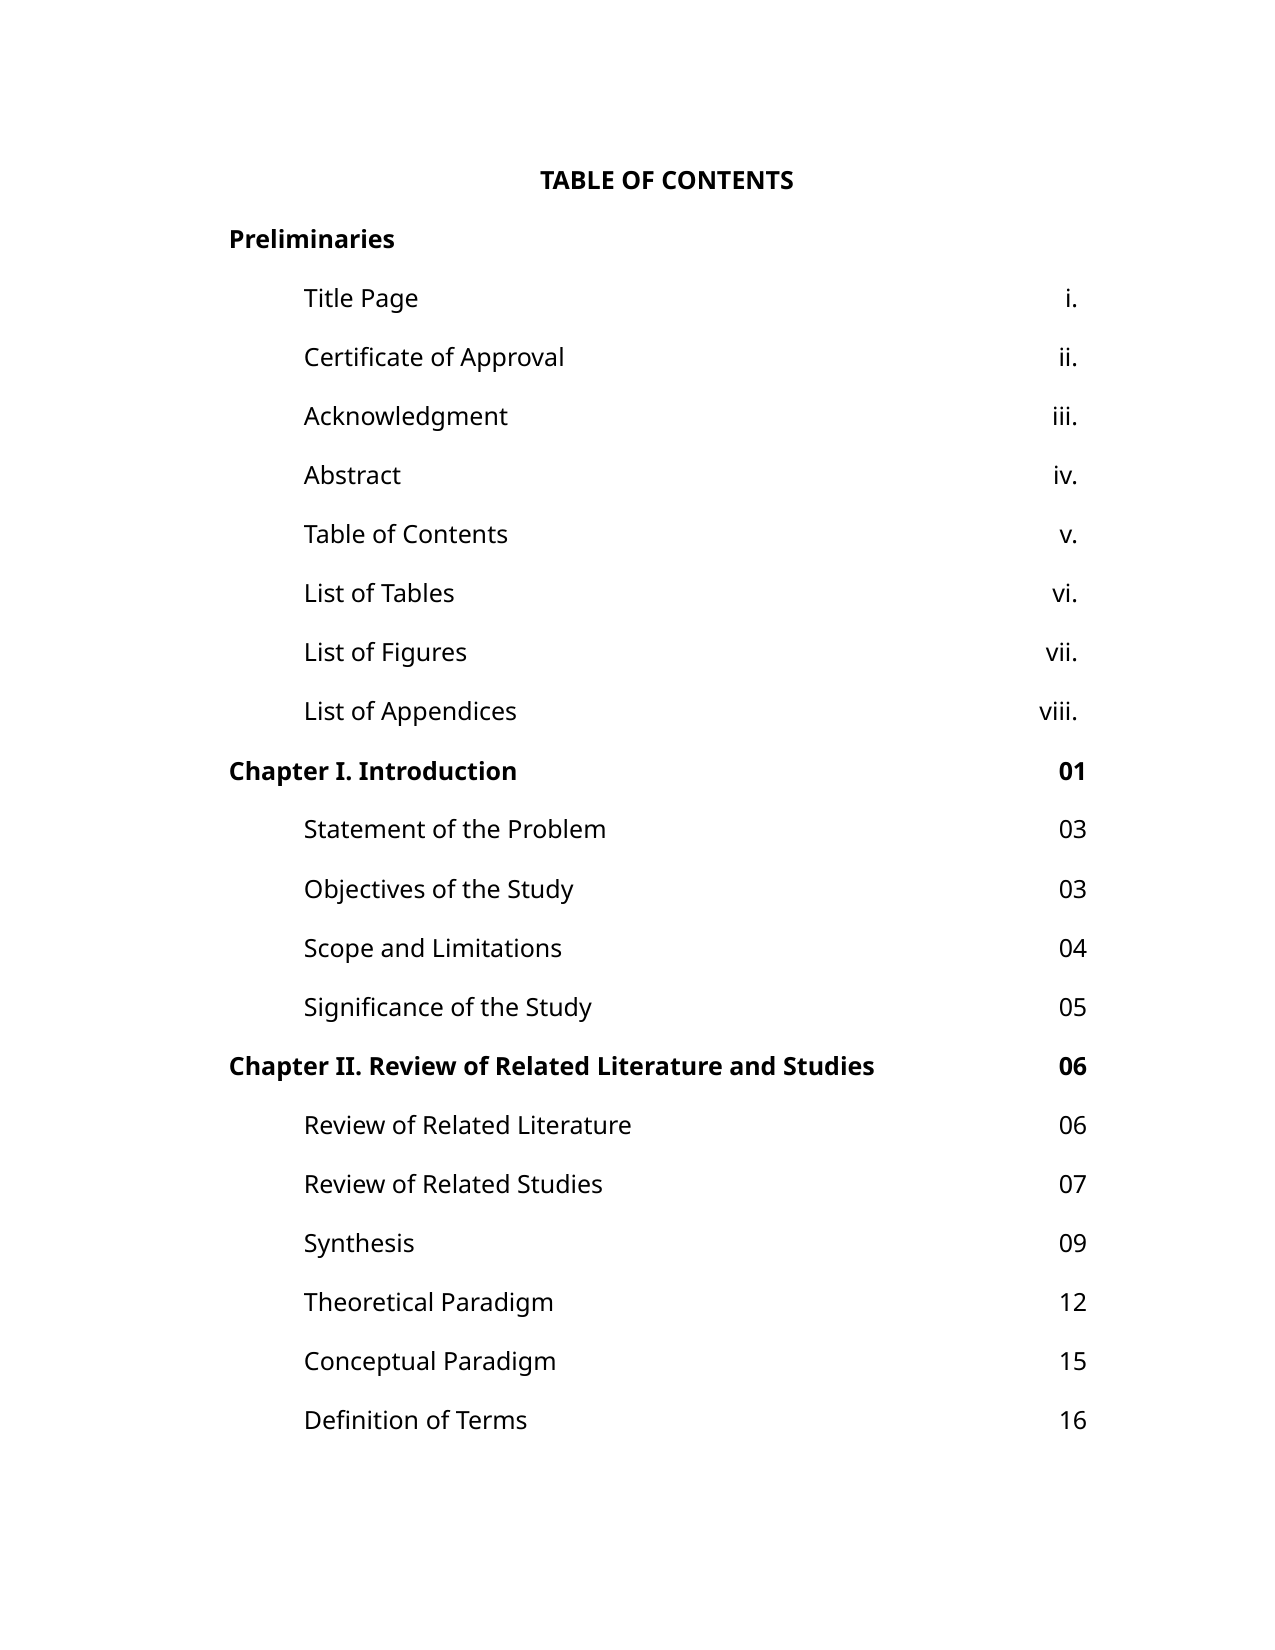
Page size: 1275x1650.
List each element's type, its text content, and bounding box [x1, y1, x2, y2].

table_cell [1029, 504, 1116, 563]
table_cell Theoretical Paradigm [218, 1272, 1029, 1331]
table_cell 04 [1029, 918, 1116, 977]
table_cell Title Page [218, 268, 1029, 327]
table_cell Objectives of the Study [218, 859, 1029, 918]
table_cell 15 [1029, 1331, 1116, 1390]
table_cell [1029, 268, 1116, 327]
table_cell List of Tables [218, 564, 1029, 622]
table_cell 01 [1029, 741, 1116, 800]
table_cell [1029, 327, 1116, 386]
table_cell 09 [1029, 1213, 1116, 1272]
table_cell Synthesis [218, 1213, 1029, 1272]
table_cell Definition of Terms [218, 1390, 1029, 1449]
table_cell [1029, 386, 1116, 445]
table_cell [1029, 623, 1116, 682]
table_cell Significance of the Study [218, 977, 1029, 1036]
table_cell Acknowledgment [218, 386, 1029, 445]
table_cell 03 [1029, 859, 1116, 918]
table_cell Review of Related Literature [218, 1095, 1029, 1154]
table_cell 07 [1029, 1154, 1116, 1213]
table_cell 06 [1029, 1095, 1116, 1154]
table_cell [1029, 682, 1116, 741]
table_cell [1029, 445, 1116, 504]
table_cell Abstract [218, 445, 1029, 504]
table_cell 06 [1029, 1036, 1116, 1095]
table_cell Scope and Limitations [218, 918, 1029, 977]
table_cell 05 [1029, 977, 1116, 1036]
table_cell 03 [1029, 800, 1116, 859]
table_cell Chapter I. Introduction [218, 741, 1029, 800]
table_cell List of Appendices [218, 682, 1029, 741]
table_cell Statement of the Problem [218, 800, 1029, 859]
table_header TABLE OF CONTENTS [218, 150, 1116, 209]
table_cell Chapter II. Review of Related Literature and Studies [218, 1036, 1029, 1095]
table_cell [1029, 564, 1116, 622]
table_cell Review of Related Studies [218, 1154, 1029, 1213]
table_cell 16 [1029, 1390, 1116, 1449]
table_cell List of Figures [218, 623, 1029, 682]
table_cell Preliminaries [218, 209, 1116, 268]
table_cell Certificate of Approval [218, 327, 1029, 386]
table_cell Conceptual Paradigm [218, 1331, 1029, 1390]
table_cell Table of Contents [218, 504, 1029, 563]
table_cell 12 [1029, 1272, 1116, 1331]
